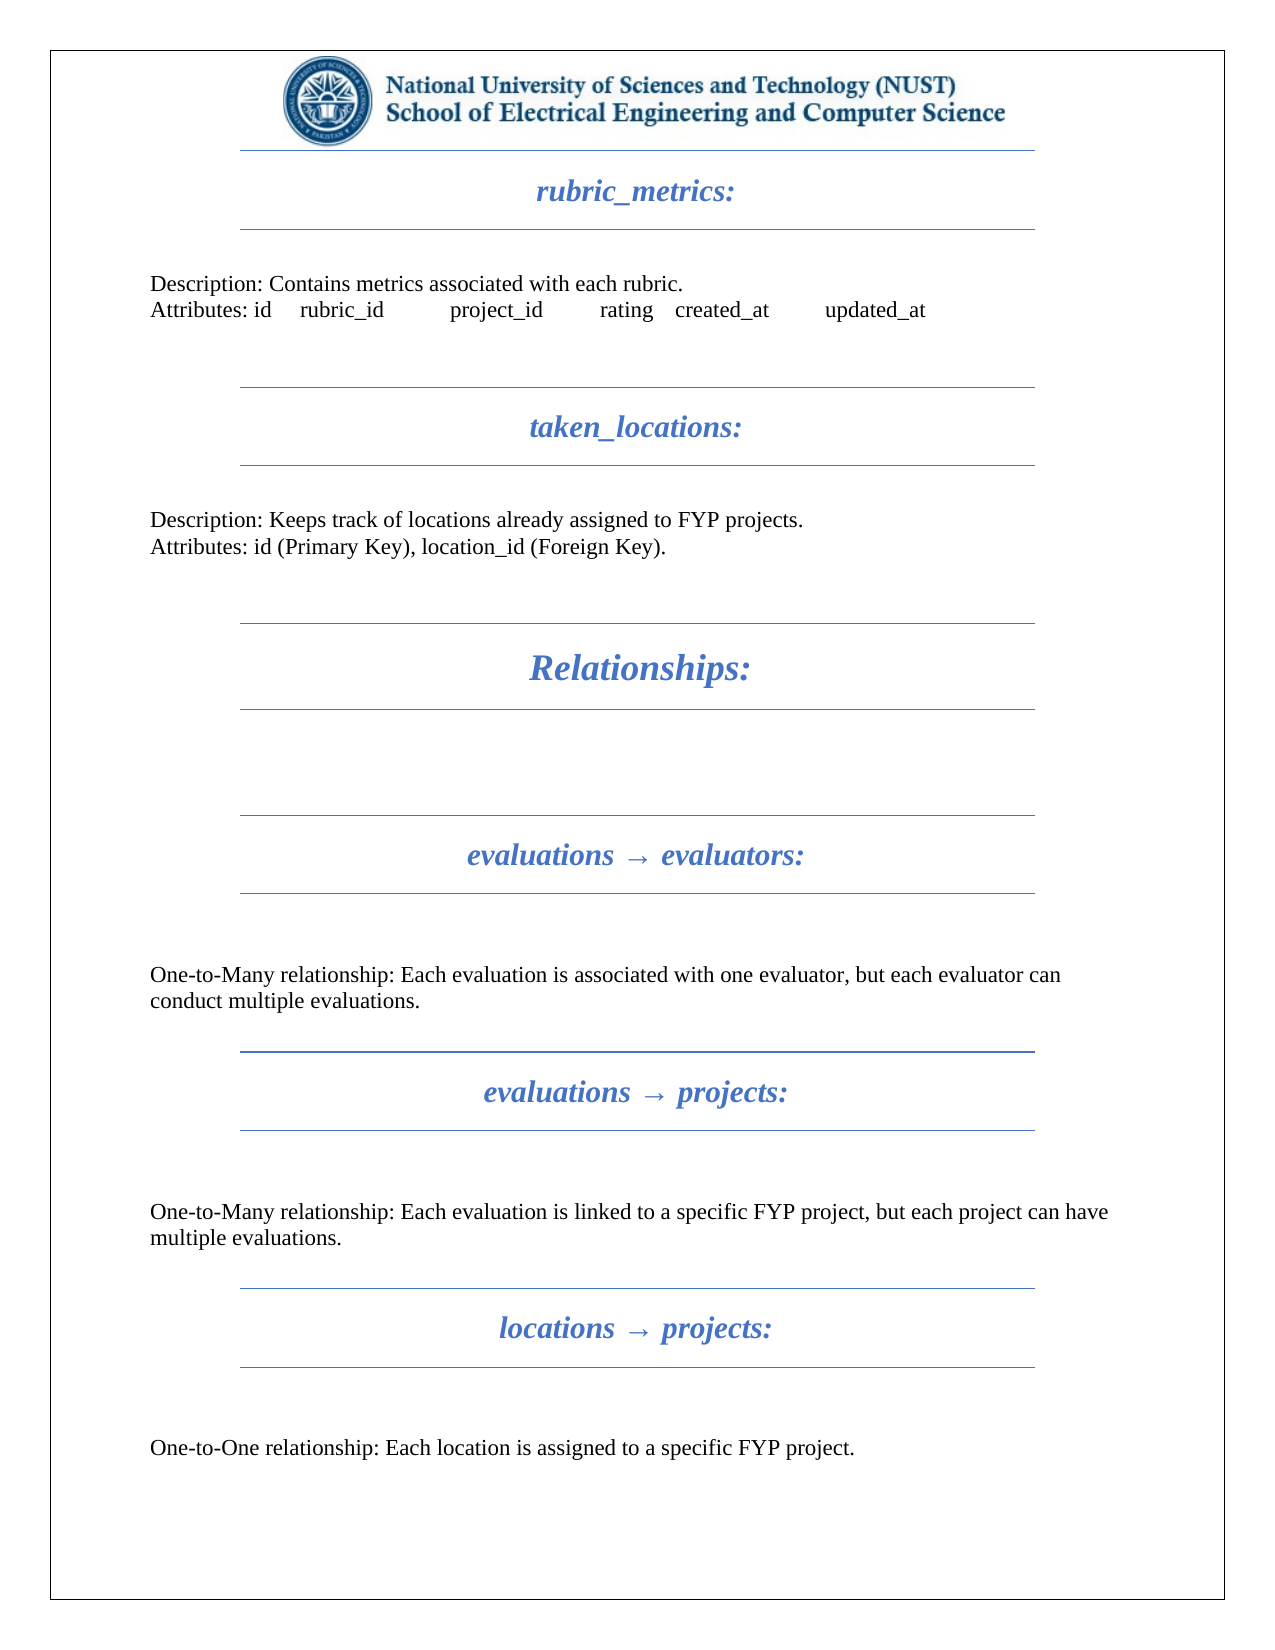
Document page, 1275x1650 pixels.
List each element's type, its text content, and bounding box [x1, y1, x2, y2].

text Attributes: id (Primary Key), location_id (Foreign Key). [150, 533, 1125, 559]
text locations → projects: [240, 1289, 1035, 1367]
text One-to-One relationship: Each location is assigned to a specific FYP project. [150, 1434, 1125, 1461]
text Description: Contains metrics associated with each rubric. [150, 270, 1125, 296]
text evaluations → projects: [240, 1053, 1035, 1130]
text Attributes: id rubric_id project_id rating created_at updated_at [150, 296, 1125, 323]
text evaluations → evaluators: [240, 816, 1035, 893]
text taken_locations: [240, 388, 1035, 465]
text rubric_metrics: [240, 151, 1035, 229]
text One-to-Many relationship: Each evaluation is linked to a specific FYP project, but each project can have multiple evaluations. [150, 1198, 1125, 1250]
text One-to-Many relationship: Each evaluation is associated with one evaluator, but each evaluator can conduct multiple evaluations. [150, 961, 1125, 1014]
text Relationships: [240, 624, 1035, 709]
picture [283, 56, 1005, 147]
text Description: Keeps track of locations already assigned to FYP projects. [150, 507, 1125, 533]
